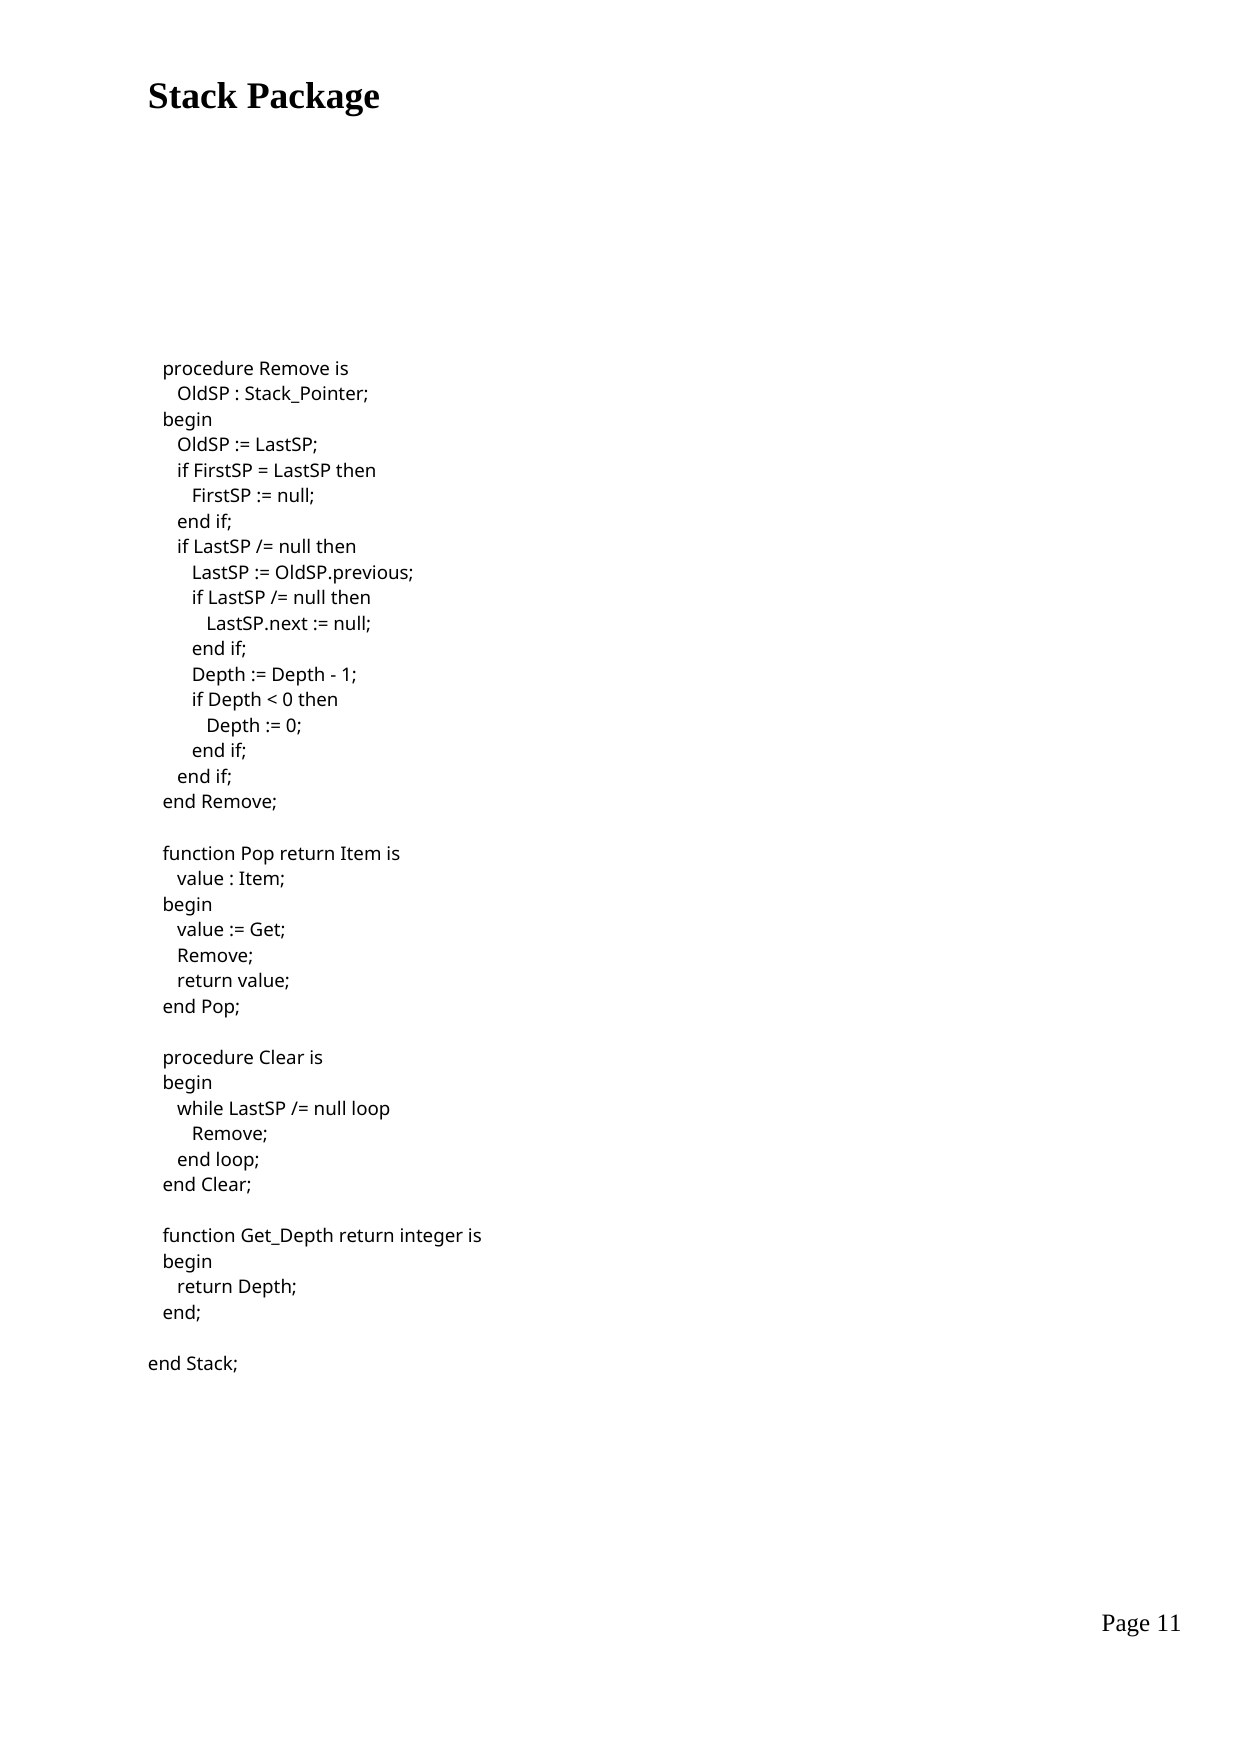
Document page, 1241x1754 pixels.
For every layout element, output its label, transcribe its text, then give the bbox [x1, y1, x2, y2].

text if Depth < 0 then [148, 687, 1181, 712]
text function Pop return Item is [148, 840, 1181, 865]
text end if; [148, 763, 1181, 789]
text end; [148, 1299, 1181, 1325]
text function Get_Depth return integer is [148, 1223, 1181, 1248]
text LastSP := OldSP.previous; [148, 559, 1181, 585]
text end Clear; [148, 1172, 1181, 1197]
text value := Get; [148, 916, 1181, 942]
text begin [148, 406, 1181, 432]
text return value; [148, 967, 1181, 993]
text procedure Remove is [148, 355, 1181, 381]
text end if; [148, 738, 1181, 763]
text value : Item; [148, 865, 1181, 891]
text procedure Clear is [148, 1044, 1181, 1069]
text FirstSP := null; [148, 483, 1181, 508]
text Remove; [148, 1121, 1181, 1146]
text if FirstSP = LastSP then [148, 457, 1181, 483]
text end Stack; [148, 1350, 1181, 1376]
text return Depth; [148, 1274, 1181, 1299]
text end if; [148, 636, 1181, 661]
text OldSP := LastSP; [148, 432, 1181, 457]
text while LastSP /= null loop [148, 1095, 1181, 1121]
text begin [148, 1248, 1181, 1274]
text if LastSP /= null then [148, 585, 1181, 610]
text end loop; [148, 1146, 1181, 1172]
text begin [148, 1069, 1181, 1095]
text end Remove; [148, 789, 1181, 814]
text end Pop; [148, 993, 1181, 1018]
text end if; [148, 508, 1181, 534]
text Depth := Depth - 1; [148, 661, 1181, 687]
text LastSP.next := null; [148, 610, 1181, 636]
text Remove; [148, 942, 1181, 967]
text if LastSP /= null then [148, 534, 1181, 559]
text OldSP : Stack_Pointer; [148, 381, 1181, 406]
text begin [148, 891, 1181, 916]
text Depth := 0; [148, 712, 1181, 738]
